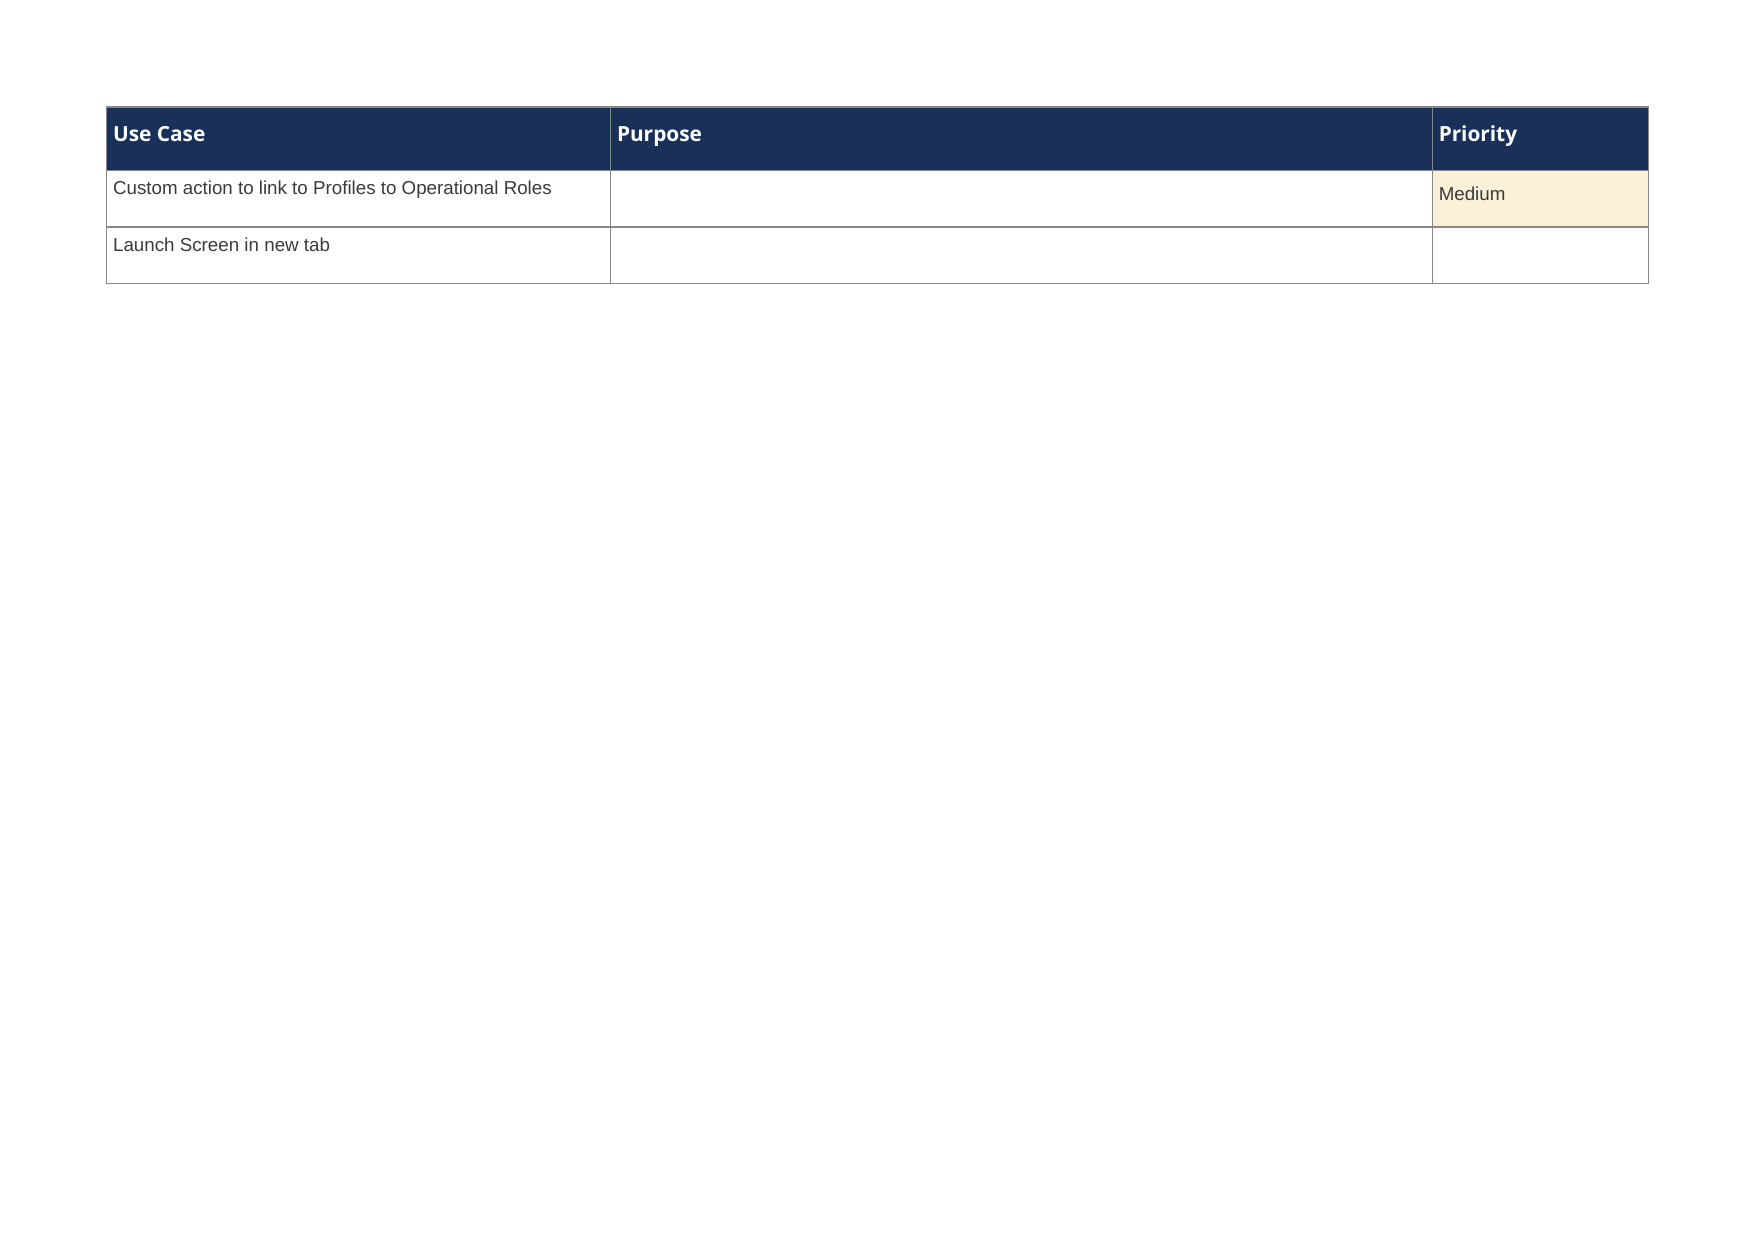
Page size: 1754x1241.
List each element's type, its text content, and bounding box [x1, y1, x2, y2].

table_cell Launch Screen in new tab [107, 228, 610, 283]
table_cell [611, 171, 1432, 226]
table_cell [611, 228, 1432, 283]
table_header Use Case [107, 108, 610, 170]
table_cell Custom action to link to Profiles to Operational Roles [107, 171, 610, 226]
table_header Purpose [611, 108, 1432, 170]
table_cell Medium [1433, 171, 1648, 226]
table_cell [1433, 228, 1648, 283]
table_header Priority [1433, 108, 1648, 170]
